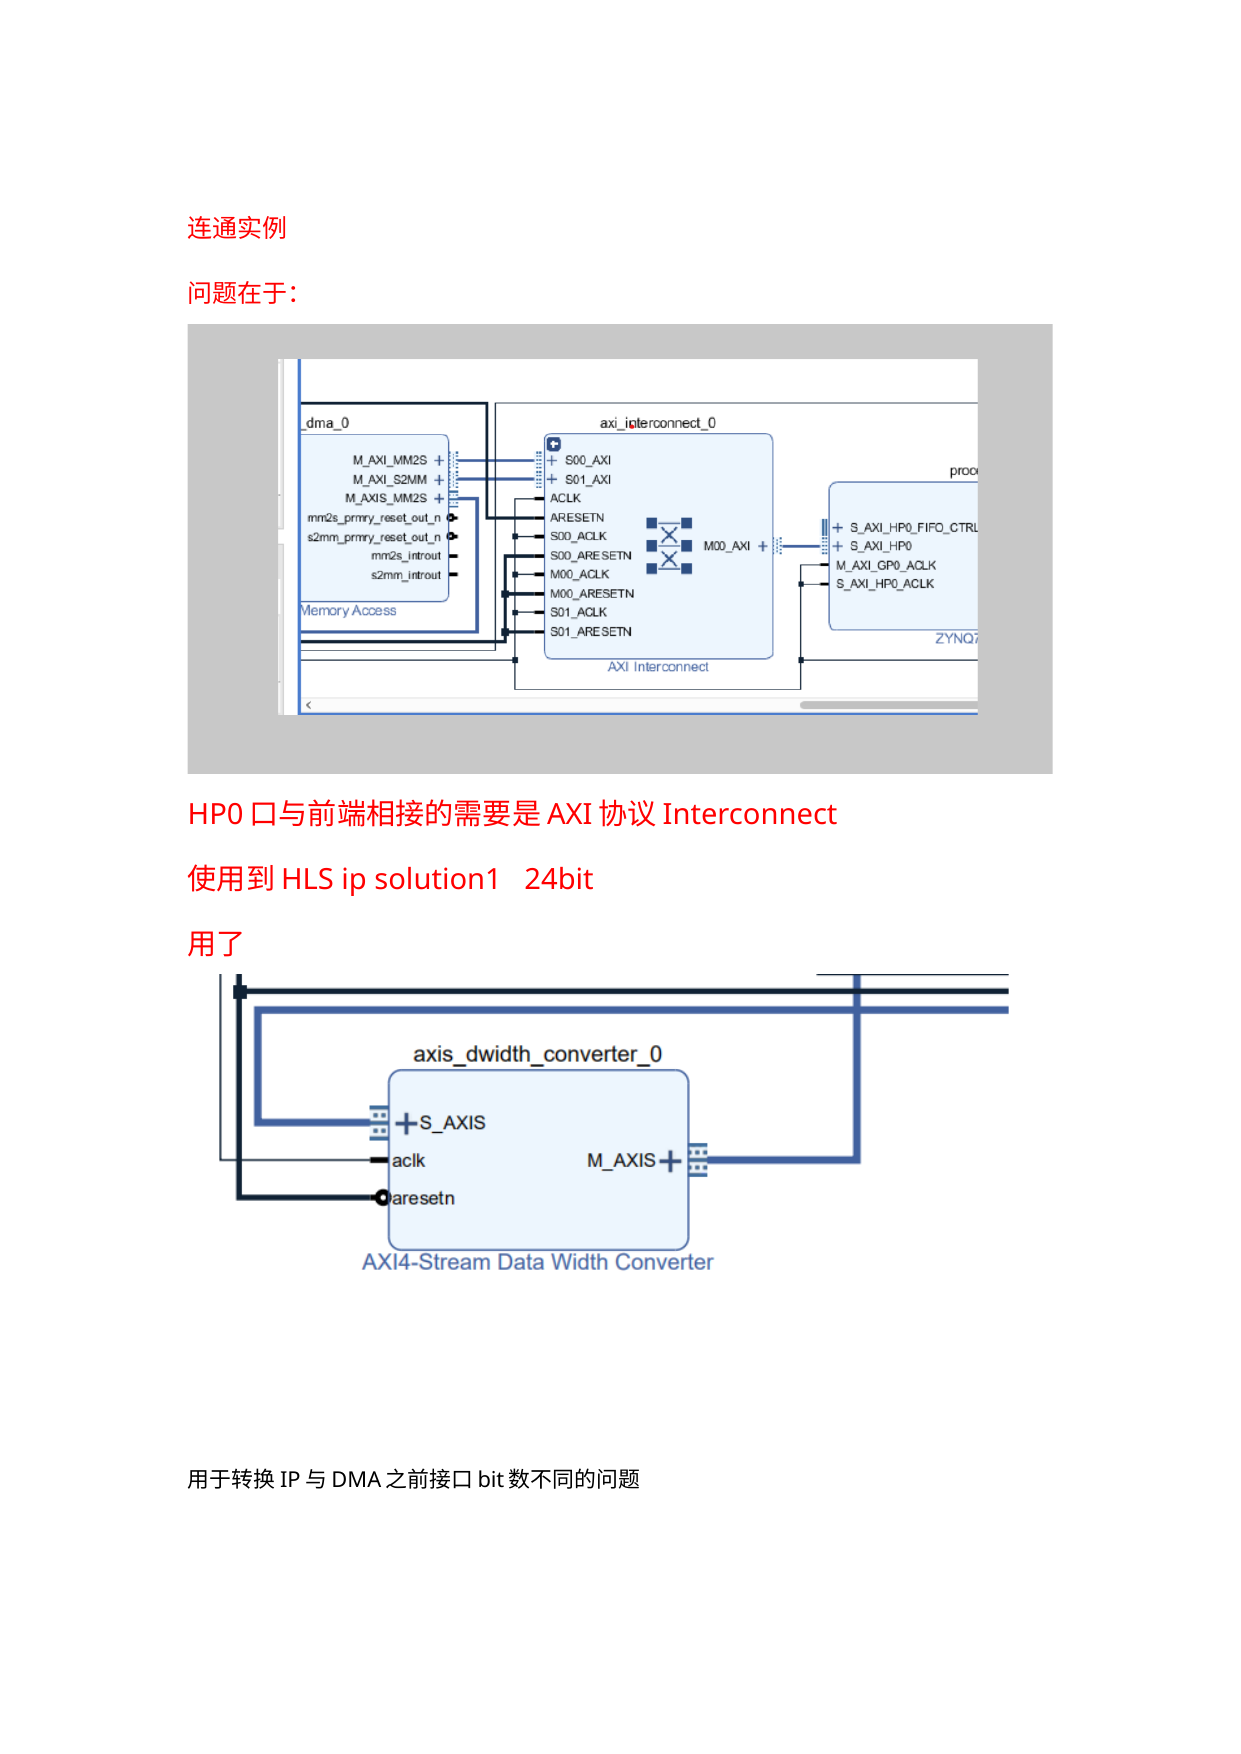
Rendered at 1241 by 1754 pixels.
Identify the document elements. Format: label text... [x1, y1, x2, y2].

text HP0口与前端相接的需要是AXI协议Interconnect [187, 779, 1053, 844]
picture [187, 974, 1009, 1439]
text 用于转换 IP与DMA之前接口bit数不同的问题 [187, 1462, 1053, 1494]
text 使用到HLS ip solution1 24bit [187, 844, 1053, 909]
text 连通实例 [187, 194, 1053, 259]
picture [187, 324, 1053, 774]
text 问题在于： [187, 259, 1053, 324]
text 用了 [187, 909, 1053, 974]
